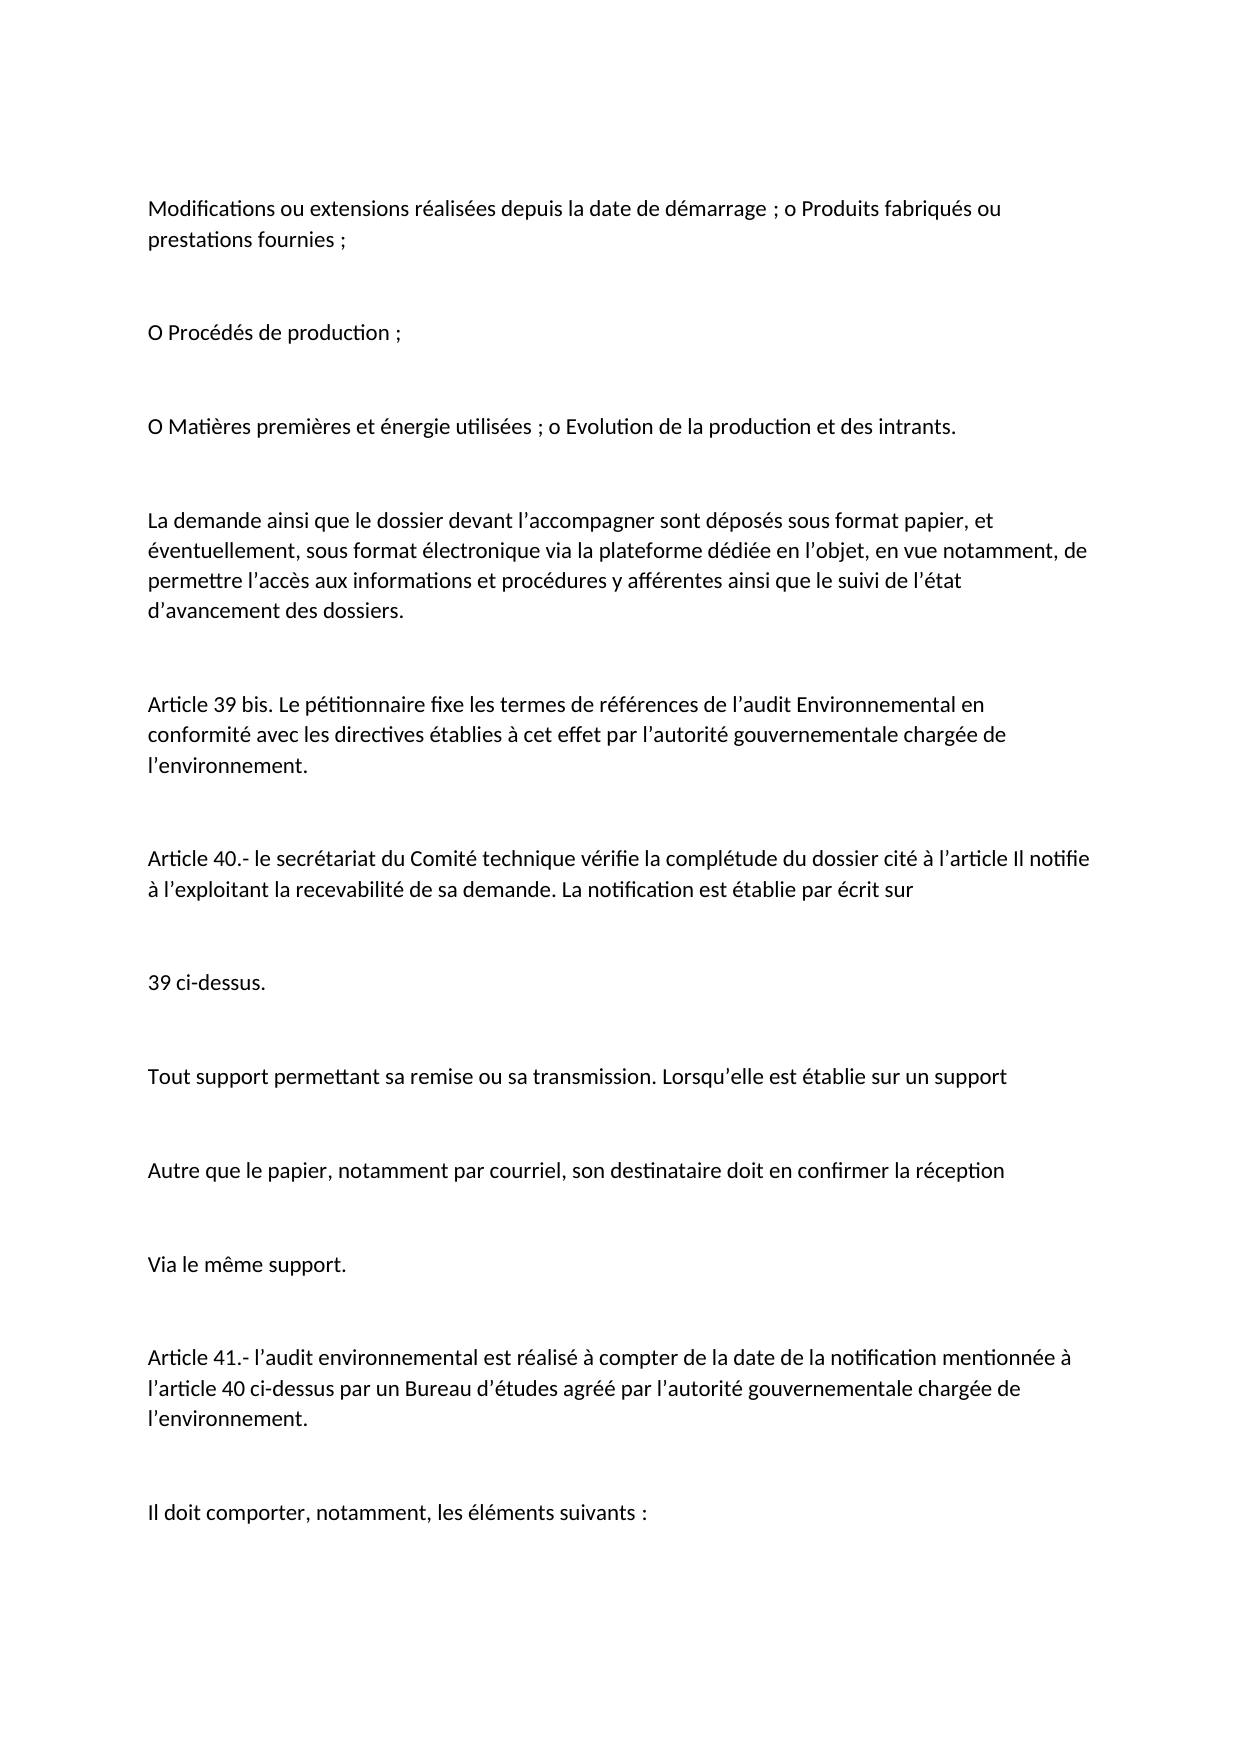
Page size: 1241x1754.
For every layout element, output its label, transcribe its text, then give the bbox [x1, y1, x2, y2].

text 39 ci-dessus. [148, 968, 1093, 996]
text O Procédés de production ; [148, 318, 1093, 346]
text Autre que le papier, notamment par courriel, son destinataire doit en confirmer la réception [148, 1156, 1093, 1184]
text Article 40.- le secrétariat du Comité technique vérifie la complétude du dossier cité à l’article Il notifie à l’exploitant la recevabilité de sa demande. La notification est établie par écrit sur [148, 844, 1093, 903]
text La demande ainsi que le dossier devant l’accompagner sont déposés sous format papier, et éventuellement, sous format électronique via la plateforme dédiée en l’objet, en vue notamment, de permettre l’accès aux informations et procédures y afférentes ainsi que le suivi de l’état d’avancement des dossiers. [148, 506, 1093, 624]
text O Matières premières et énergie utilisées ; o Evolution de la production et des intrants. [148, 412, 1093, 440]
text Via le même support. [148, 1250, 1093, 1278]
text Tout support permettant sa remise ou sa transmission. Lorsqu’elle est établie sur un support [148, 1062, 1093, 1090]
text Article 39 bis. Le pétitionnaire fixe les termes de références de l’audit Environnemental en conformité avec les directives établies à cet effet par l’autorité gouvernementale chargée de l’environnement. [148, 690, 1093, 779]
text Il doit comporter, notamment, les éléments suivants : [148, 1498, 1093, 1526]
text Modifications ou extensions réalisées depuis la date de démarrage ; o Produits fabriqués ou prestations fournies ; [148, 194, 1093, 253]
text Article 41.- l’audit environnemental est réalisé à compter de la date de la notification mentionnée à l’article 40 ci-dessus par un Bureau d’études agréé par l’autorité gouvernementale chargée de l’environnement. [148, 1343, 1093, 1432]
